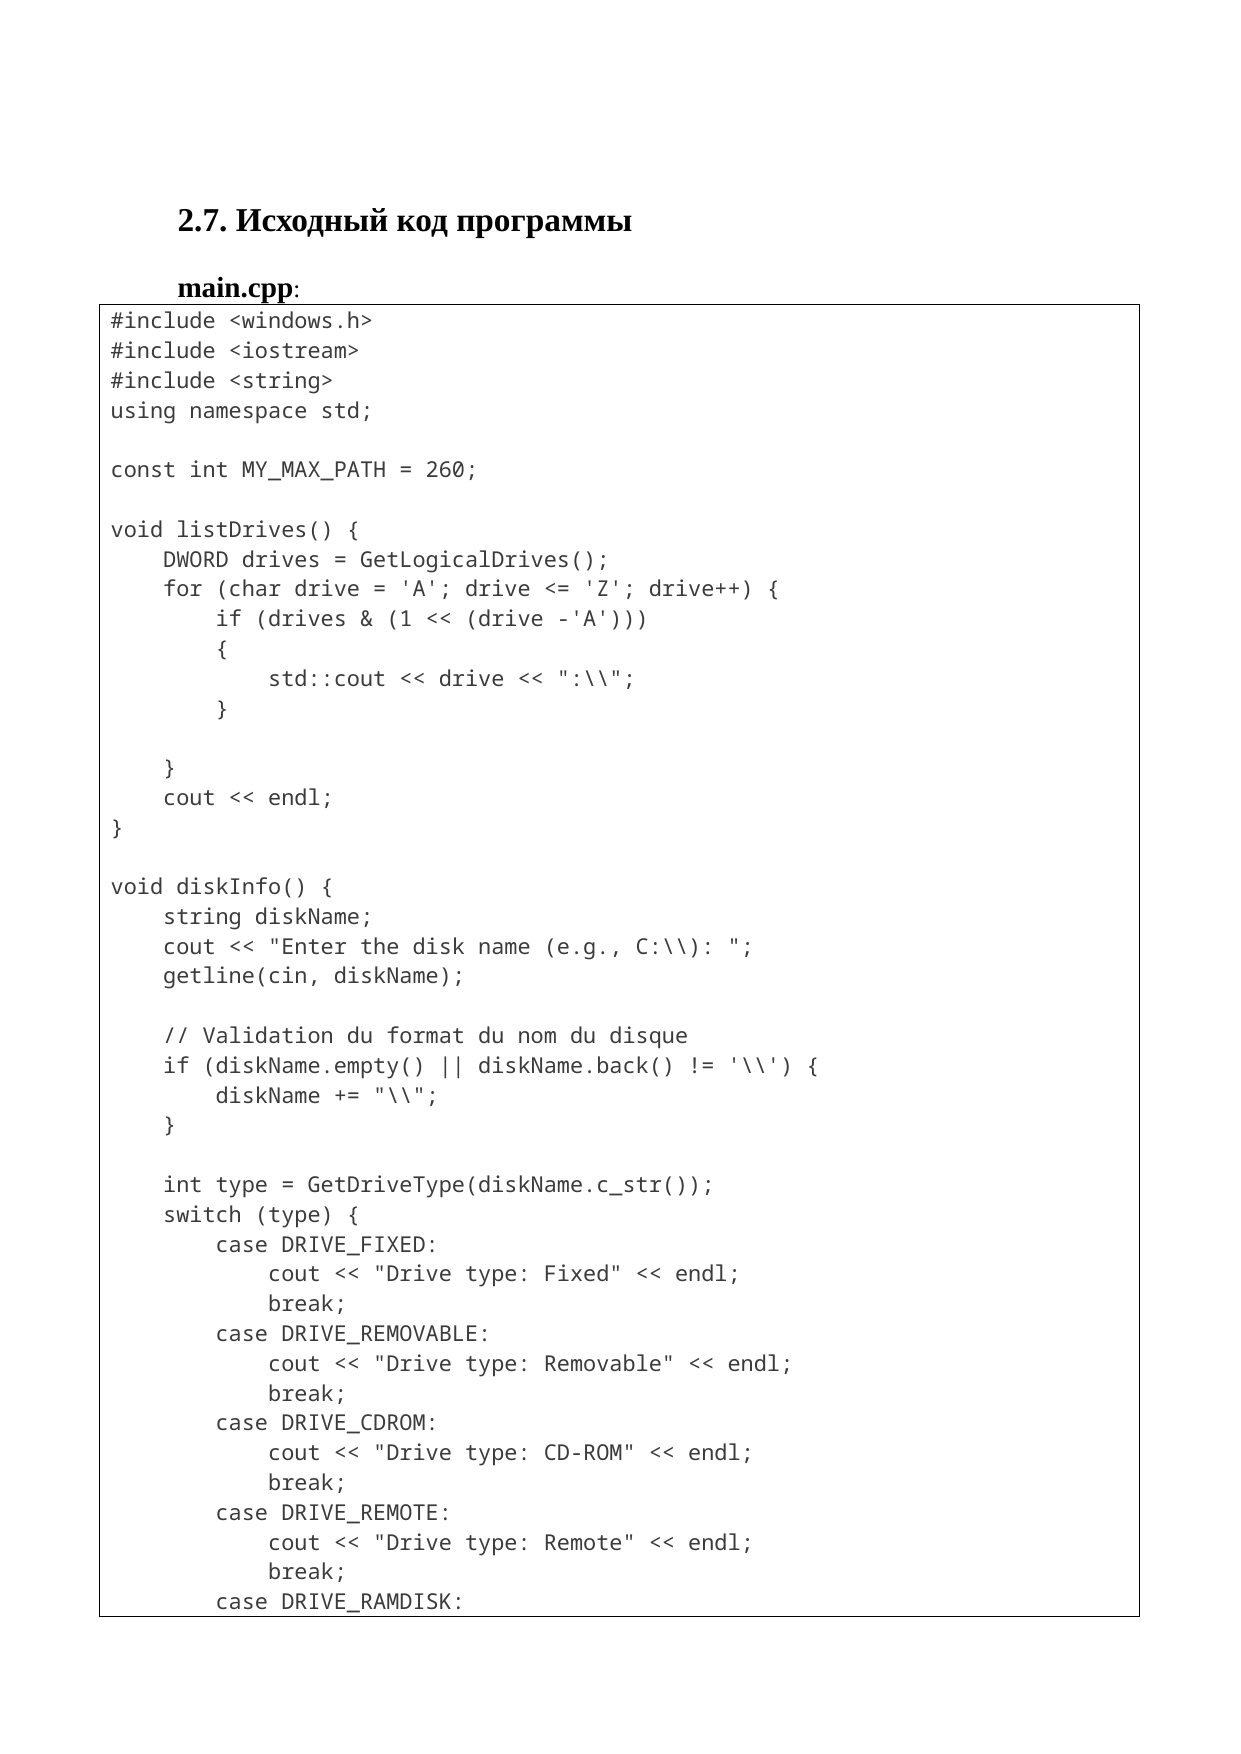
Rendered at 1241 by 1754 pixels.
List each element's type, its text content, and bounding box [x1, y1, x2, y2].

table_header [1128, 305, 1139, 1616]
text main.cpp: [177, 271, 1152, 304]
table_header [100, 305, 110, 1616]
subtitle 2.7. Исходный код программы [177, 201, 1152, 239]
